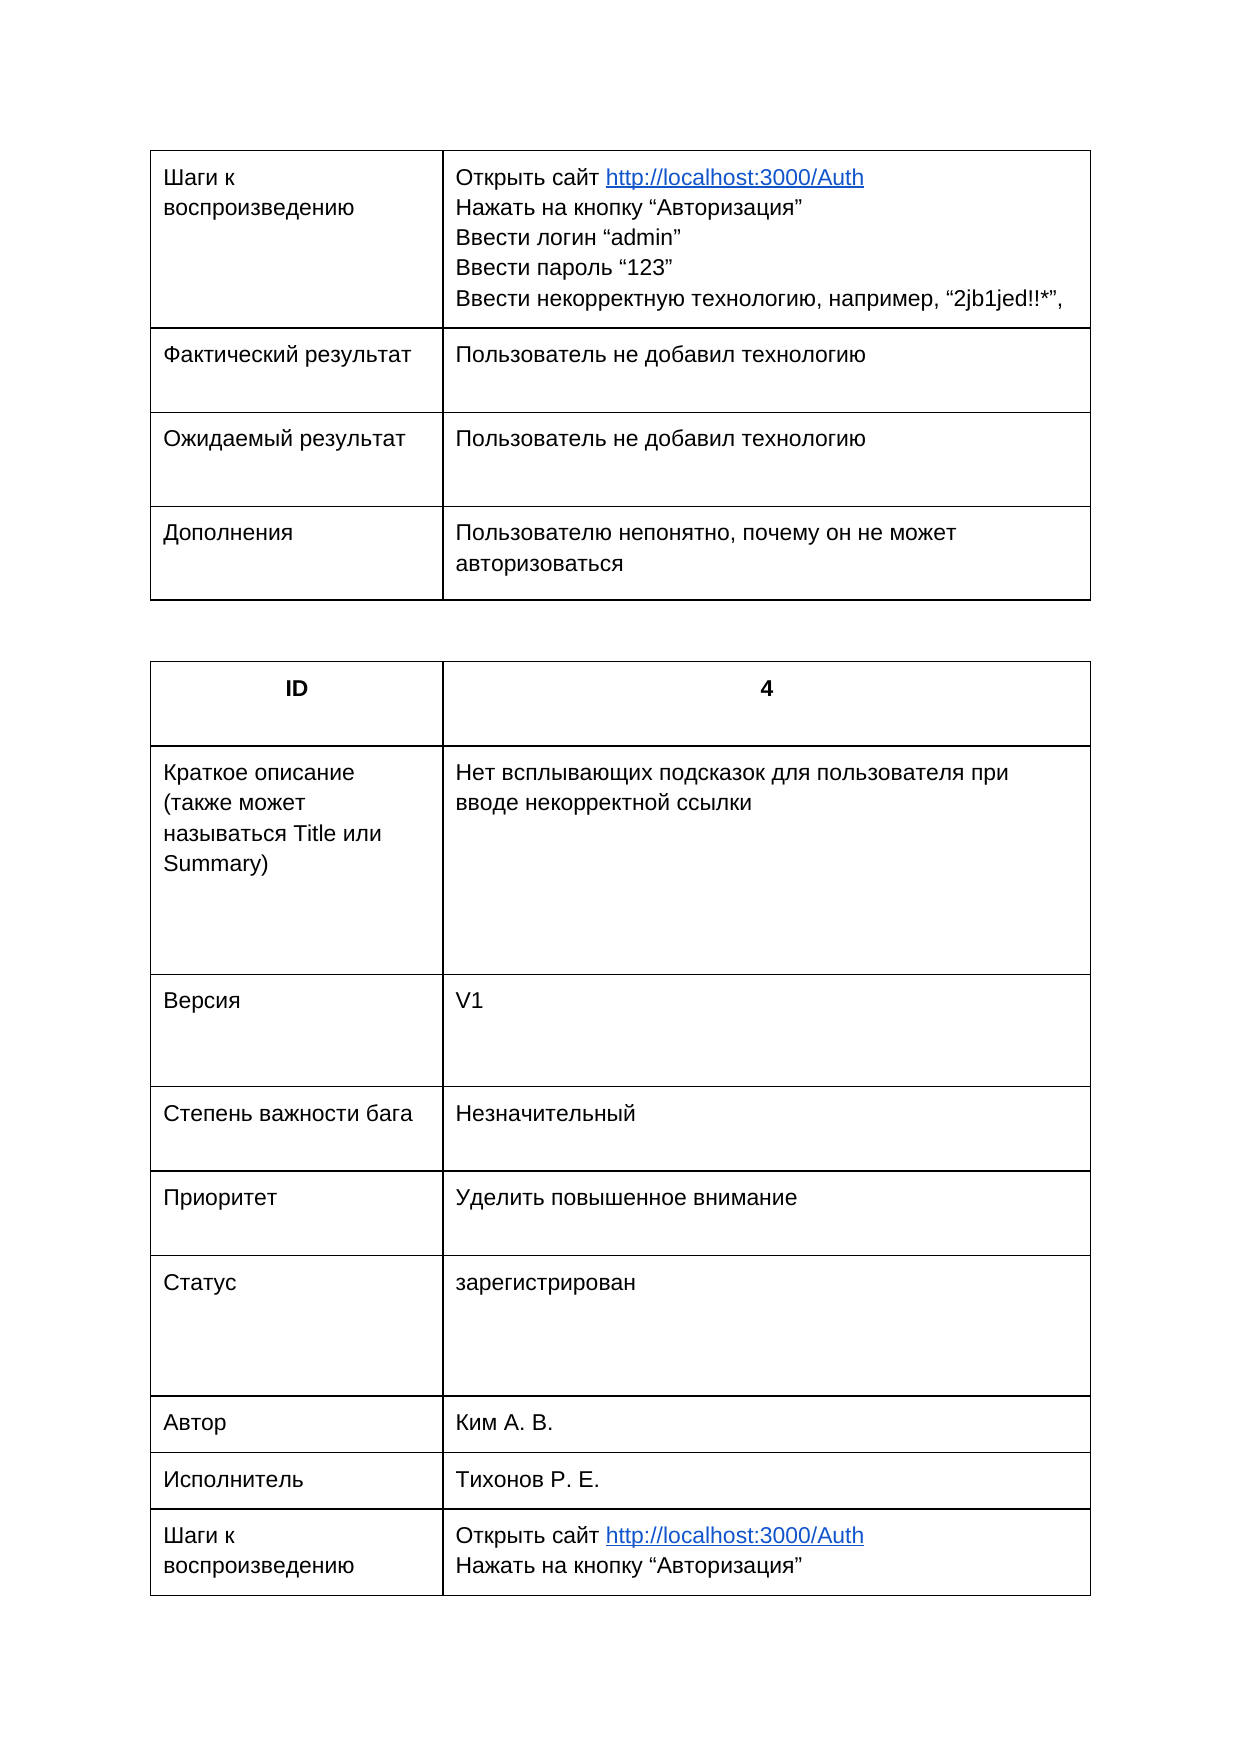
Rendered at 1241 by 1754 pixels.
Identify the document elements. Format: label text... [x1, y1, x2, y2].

table_cell Краткое описание (также может называться Title или Summary) [151, 747, 442, 973]
table_cell Фактический результат [151, 329, 442, 412]
table_cell Приоритет [151, 1172, 442, 1255]
table_header ID [151, 662, 442, 745]
table_cell зарегистрирован [444, 1256, 1090, 1395]
table_cell Статус [151, 1256, 442, 1395]
table_cell Исполнитель [151, 1453, 442, 1508]
table_cell Дополнения [151, 507, 442, 599]
table_cell Незначительный [444, 1087, 1090, 1170]
table_cell Ожидаемый результат [151, 413, 442, 506]
table_header 4 [444, 662, 1090, 745]
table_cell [151, 1510, 442, 1595]
table_cell Нет всплывающих подсказок для пользователя при вводе некорректной ссылки [444, 747, 1090, 973]
table_cell Пользователь не добавил технологию [444, 329, 1090, 412]
table_cell Пользователю непонятно, почему он не может авторизоваться [444, 507, 1090, 599]
table_cell V1 [444, 975, 1090, 1086]
table_cell Степень важности бага [151, 1087, 442, 1170]
table_cell Шаги к воспроизведению [151, 151, 442, 327]
table_cell Уделить повышенное внимание [444, 1172, 1090, 1255]
table_cell Ким А. В. [444, 1397, 1090, 1452]
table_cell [444, 1510, 1090, 1595]
table_cell Тихонов Р. Е. [444, 1453, 1090, 1508]
table_cell Версия [151, 975, 442, 1086]
table_cell Автор [151, 1397, 442, 1452]
table_cell Пользователь не добавил технологию [444, 413, 1090, 506]
table_cell Открыть сайт http://localhost:3000/Auth Нажать на кнопку “Авторизация” Ввести логин “admin” Ввести пароль “123” Ввести некорректную технологию, например, “2jb1jed!!*”, [444, 151, 1090, 327]
